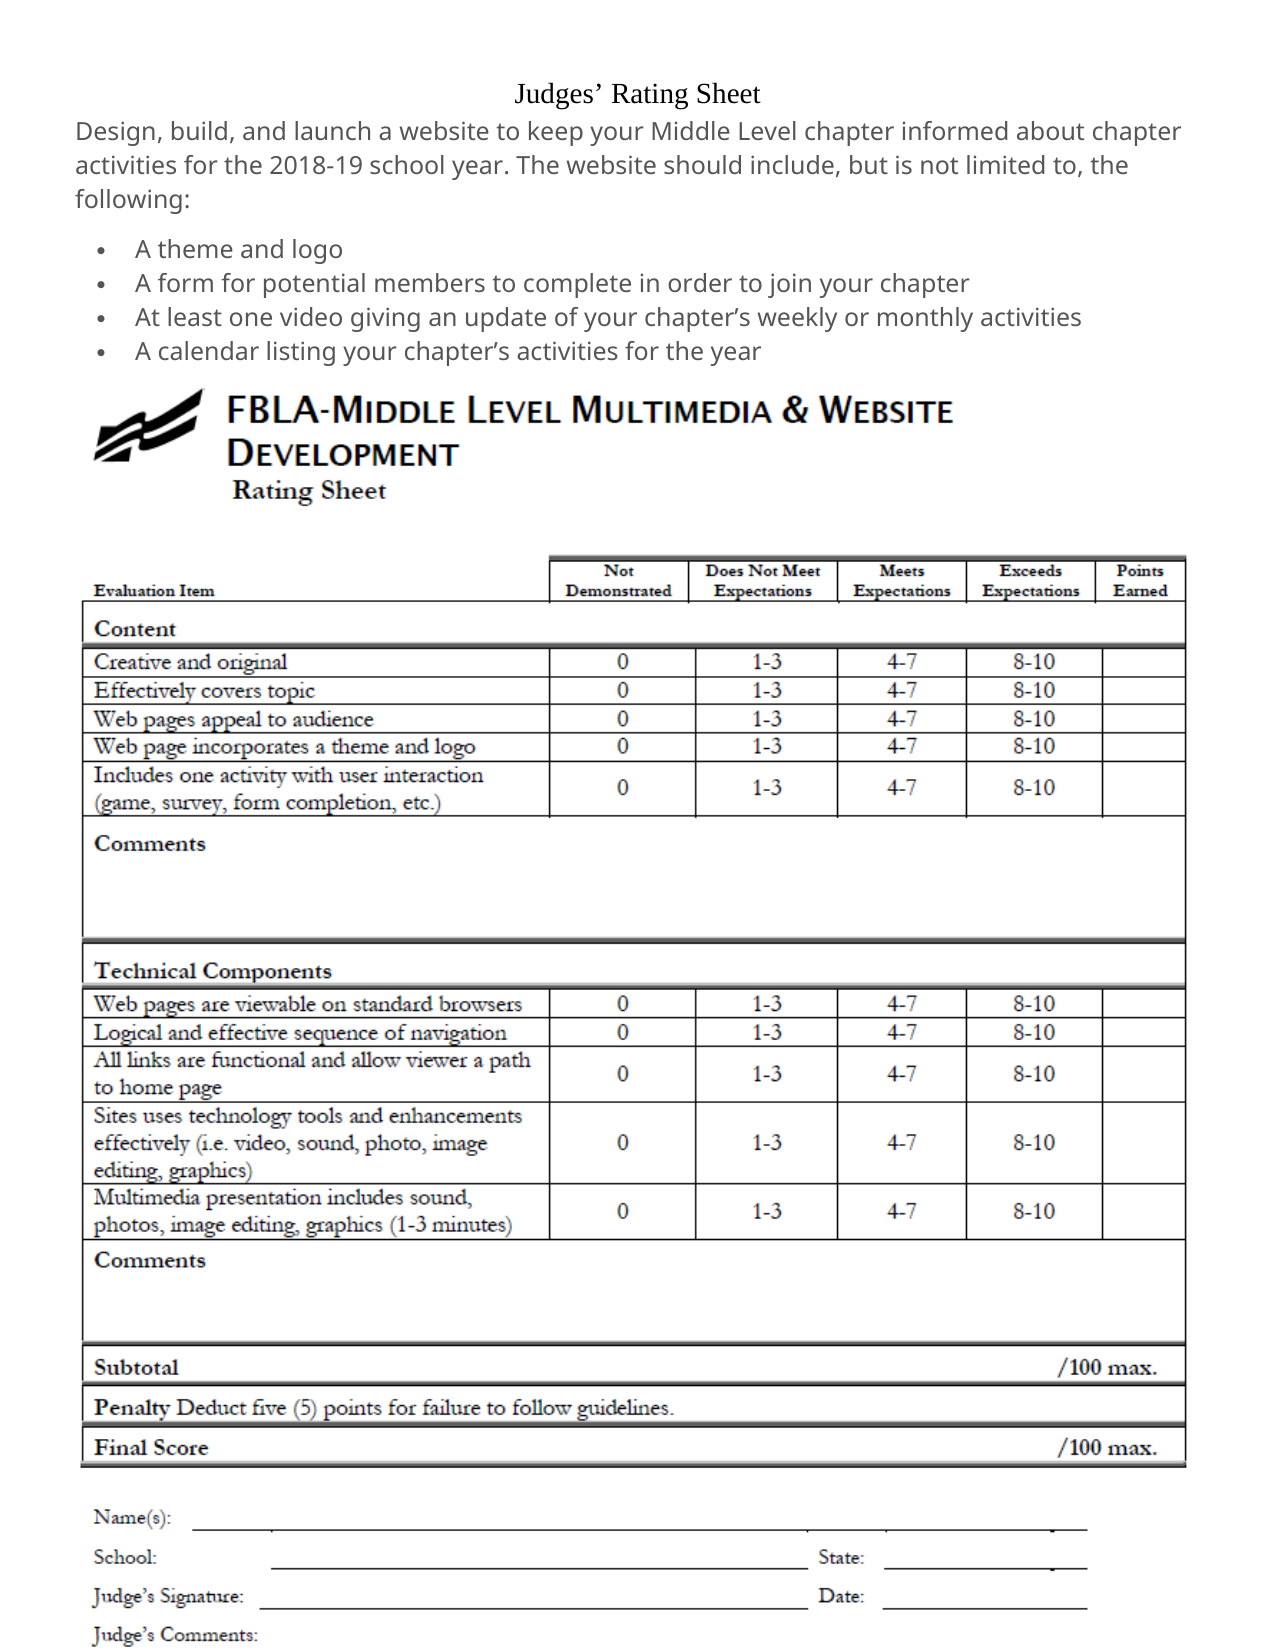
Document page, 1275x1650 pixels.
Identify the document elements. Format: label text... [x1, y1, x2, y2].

text . [75, 368, 1200, 403]
list A form for potential members to complete in order to join your chapter [97, 266, 1200, 300]
list A calendar listing your chapter’s activities for the year [97, 334, 1200, 368]
list A theme and logo [97, 232, 1200, 266]
subtitle Judges’ Rating Sheet [75, 77, 1200, 112]
text Design, build, and launch a website to keep your Middle Level chapter informed about chapter activities for the 2018-19 school year. The website should include, but is not limited to, the following: [75, 114, 1200, 216]
list At least one video giving an update of your chapter’s weekly or monthly activities [97, 300, 1200, 334]
